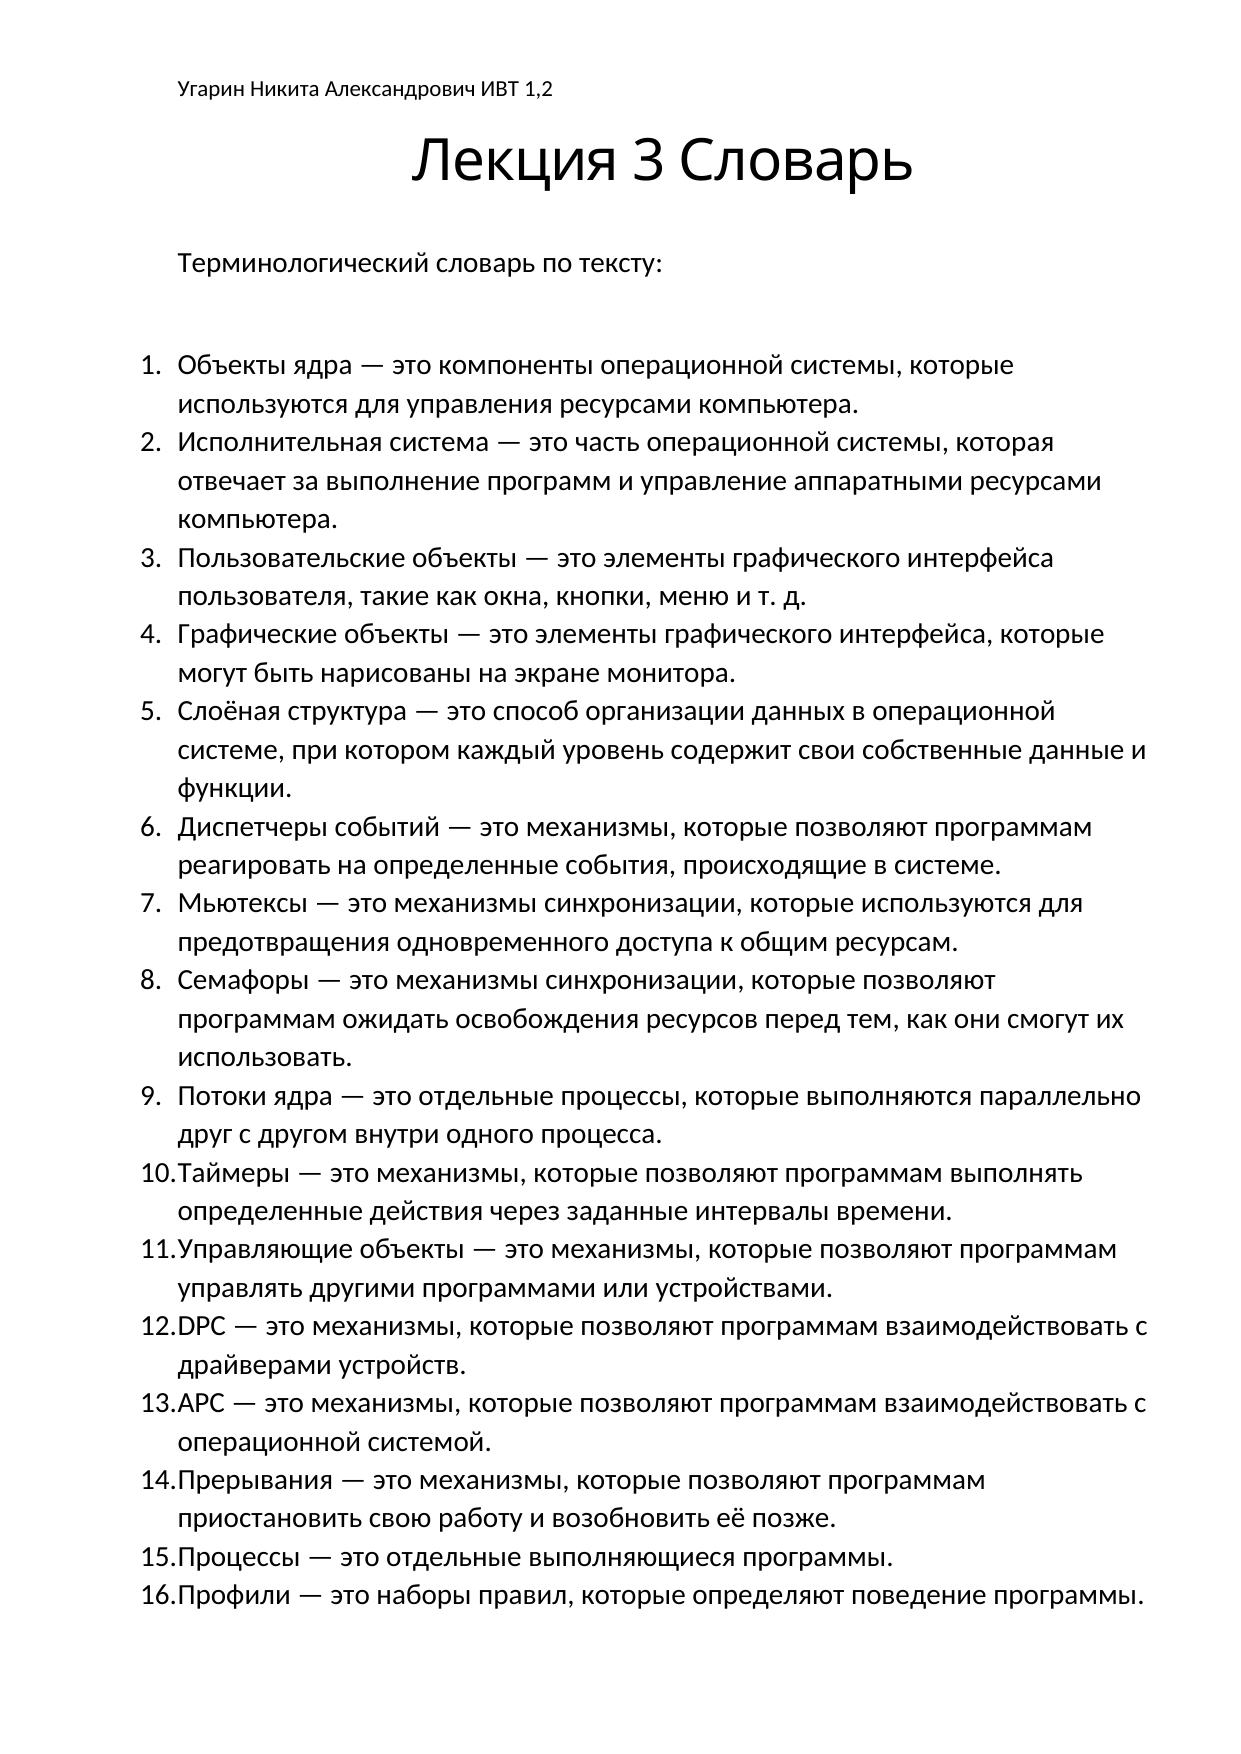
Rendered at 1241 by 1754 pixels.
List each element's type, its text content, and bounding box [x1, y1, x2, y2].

list Управляющие объекты — это механизмы, которые позволяют программам управлять другими программами или устройствами. [140, 1231, 1152, 1304]
list APC — это механизмы, которые позволяют программам взаимодействовать с операционной системой. [140, 1384, 1152, 1458]
list Графические объекты — это элементы графического интерфейса, которые могут быть нарисованы на экране монитора. [140, 616, 1152, 689]
list Семафоры — это механизмы синхронизации, которые позволяют программам ожидать освобождения ресурсов перед тем, как они смогут их использовать. [140, 961, 1152, 1074]
list DPC — это механизмы, которые позволяют программам взаимодействовать с драйверами устройств. [140, 1307, 1152, 1381]
list Прерывания — это механизмы, которые позволяют программам приостановить свою работу и возобновить её позже. [140, 1461, 1152, 1535]
list Слоёная структура — это способ организации данных в операционной системе, при котором каждый уровень содержит свои собственные данные и функции. [140, 692, 1152, 805]
list Мьютексы — это механизмы синхронизации, которые используются для предотвращения одновременного доступа к общим ресурсам. [140, 884, 1152, 959]
title Лекция 3 Словарь [177, 118, 1152, 198]
list Потоки ядра — это отдельные процессы, которые выполняются параллельно друг с другом внутри одного процесса. [140, 1077, 1152, 1151]
list Таймеры — это механизмы, которые позволяют программам выполнять определенные действия через заданные интервалы времени. [140, 1154, 1152, 1228]
list Профили — это наборы правил, которые определяют поведение программы. [140, 1576, 1152, 1612]
list Объекты ядра — это компоненты операционной системы, которые используются для управления ресурсами компьютера. [140, 346, 1152, 421]
text Терминологический словарь по тексту: [177, 244, 1152, 280]
list Пользовательские объекты — это элементы графического интерфейса пользователя, такие как окна, кнопки, меню и т. д. [140, 539, 1152, 613]
list Исполнительная система — это часть операционной системы, которая отвечает за выполнение программ и управление аппаратными ресурсами компьютера. [140, 423, 1152, 536]
list Процессы — это отдельные выполняющиеся программы. [140, 1538, 1152, 1574]
list Диспетчеры событий — это механизмы, которые позволяют программам реагировать на определенные события, происходящие в системе. [140, 808, 1152, 882]
